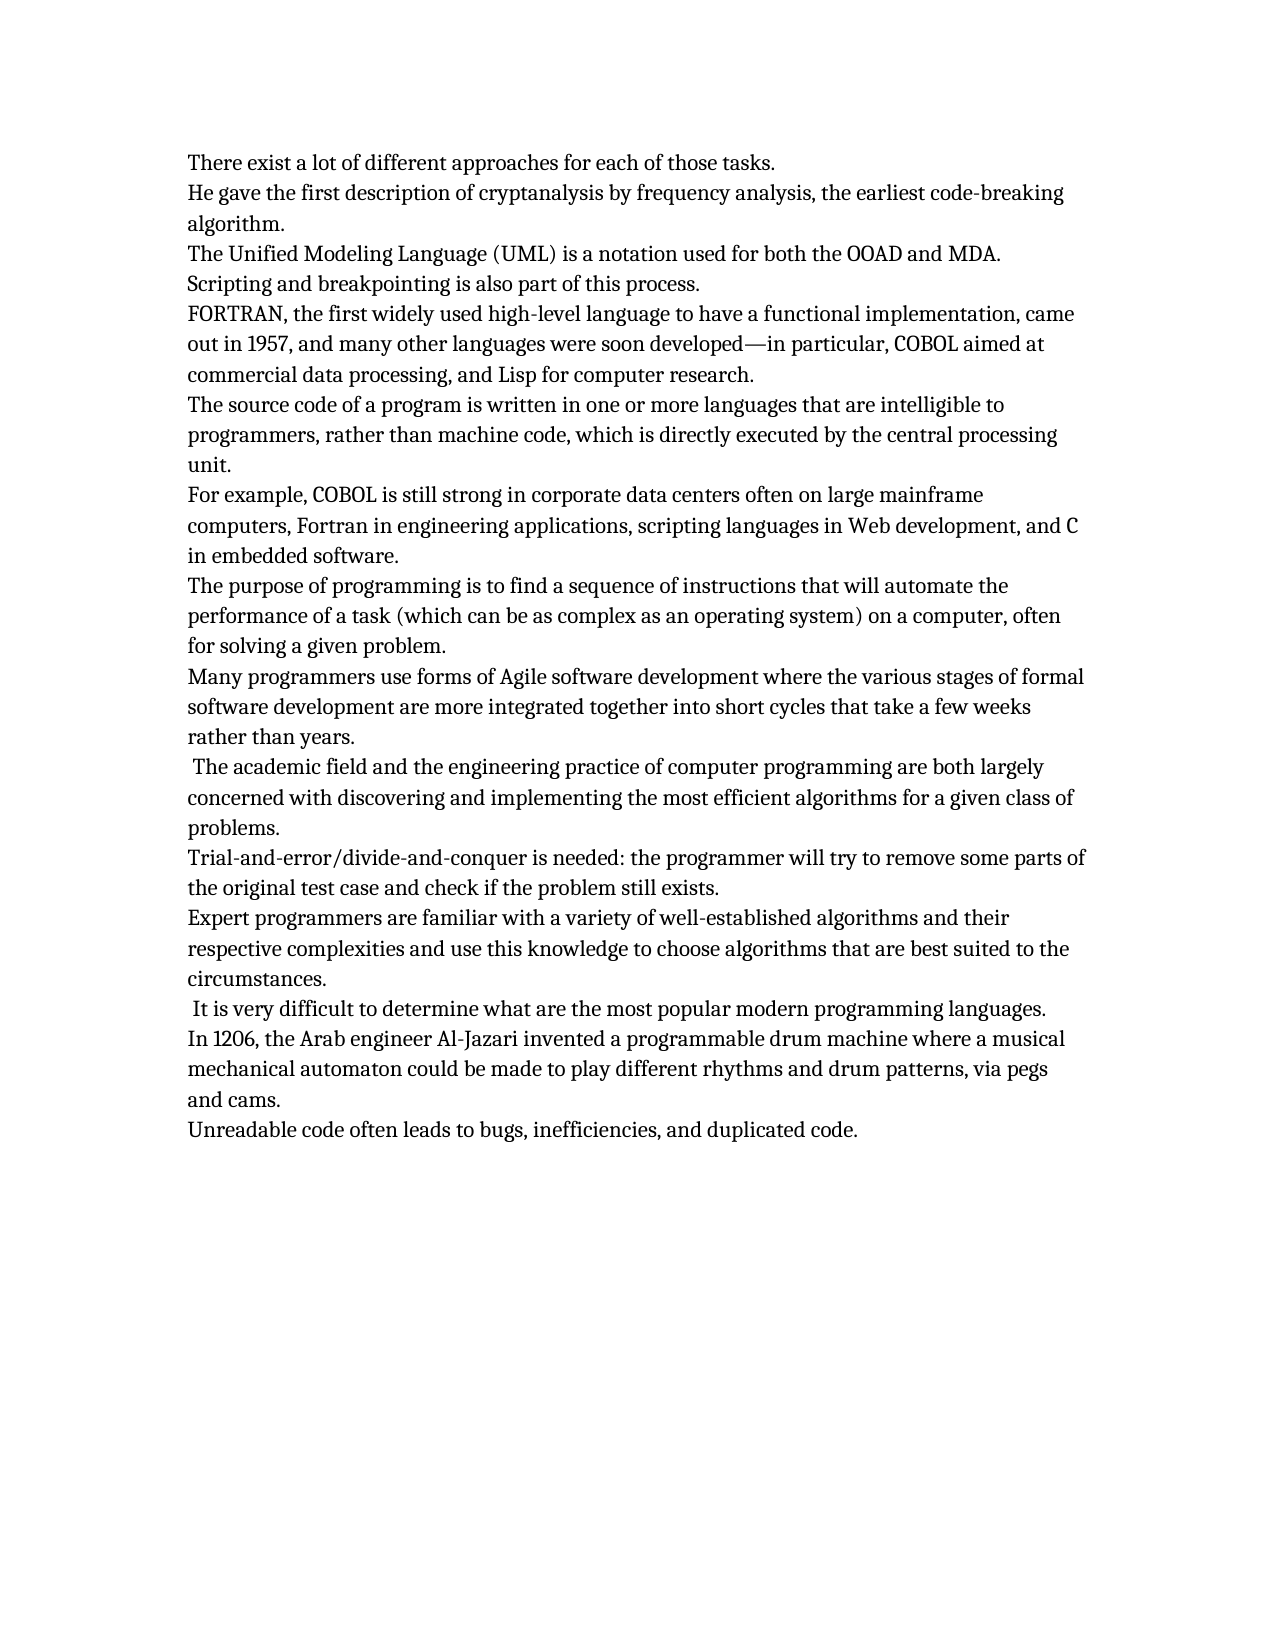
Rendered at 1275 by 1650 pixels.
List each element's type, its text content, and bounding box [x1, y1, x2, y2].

text There exist a lot of different approaches for each of those tasks. He gave the first description of cryptanalysis by frequency analysis, the earliest code-breaking algorithm. The Unified Modeling Language (UML) is a notation used for both the OOAD and MDA. Scripting and breakpointing is also part of this process. FORTRAN, the first widely used high-level language to have a functional implementation, came out in 1957, and many other languages were soon developed—in particular, COBOL aimed at commercial data processing, and Lisp for computer research. The source code of a program is written in one or more languages that are intelligible to programmers, rather than machine code, which is directly executed by the central processing unit. For example, COBOL is still strong in corporate data centers often on large mainframe computers, Fortran in engineering applications, scripting languages in Web development, and C in embedded software. The purpose of programming is to find a sequence of instructions that will automate the performance of a task (which can be as complex as an operating system) on a computer, often for solving a given problem. Many programmers use forms of Agile software development where the various stages of formal software development are more integrated together into short cycles that take a few weeks rather than years. The academic field and the engineering practice of computer programming are both largely concerned with discovering and implementing the most efficient algorithms for a given class of problems. Trial-and-error/divide-and-conquer is needed: the programmer will try to remove some parts of the original test case and check if the problem still exists. Expert programmers are familiar with a variety of well-established algorithms and their respective complexities and use this knowledge to choose algorithms that are best suited to the circumstances. It is very difficult to determine what are the most popular modern programming languages. In 1206, the Arab engineer Al-Jazari invented a programmable drum machine where a musical mechanical automaton could be made to play different rhythms and drum patterns, via pegs and cams. Unreadable code often leads to bugs, inefficiencies, and duplicated code. [187, 150, 1087, 1143]
